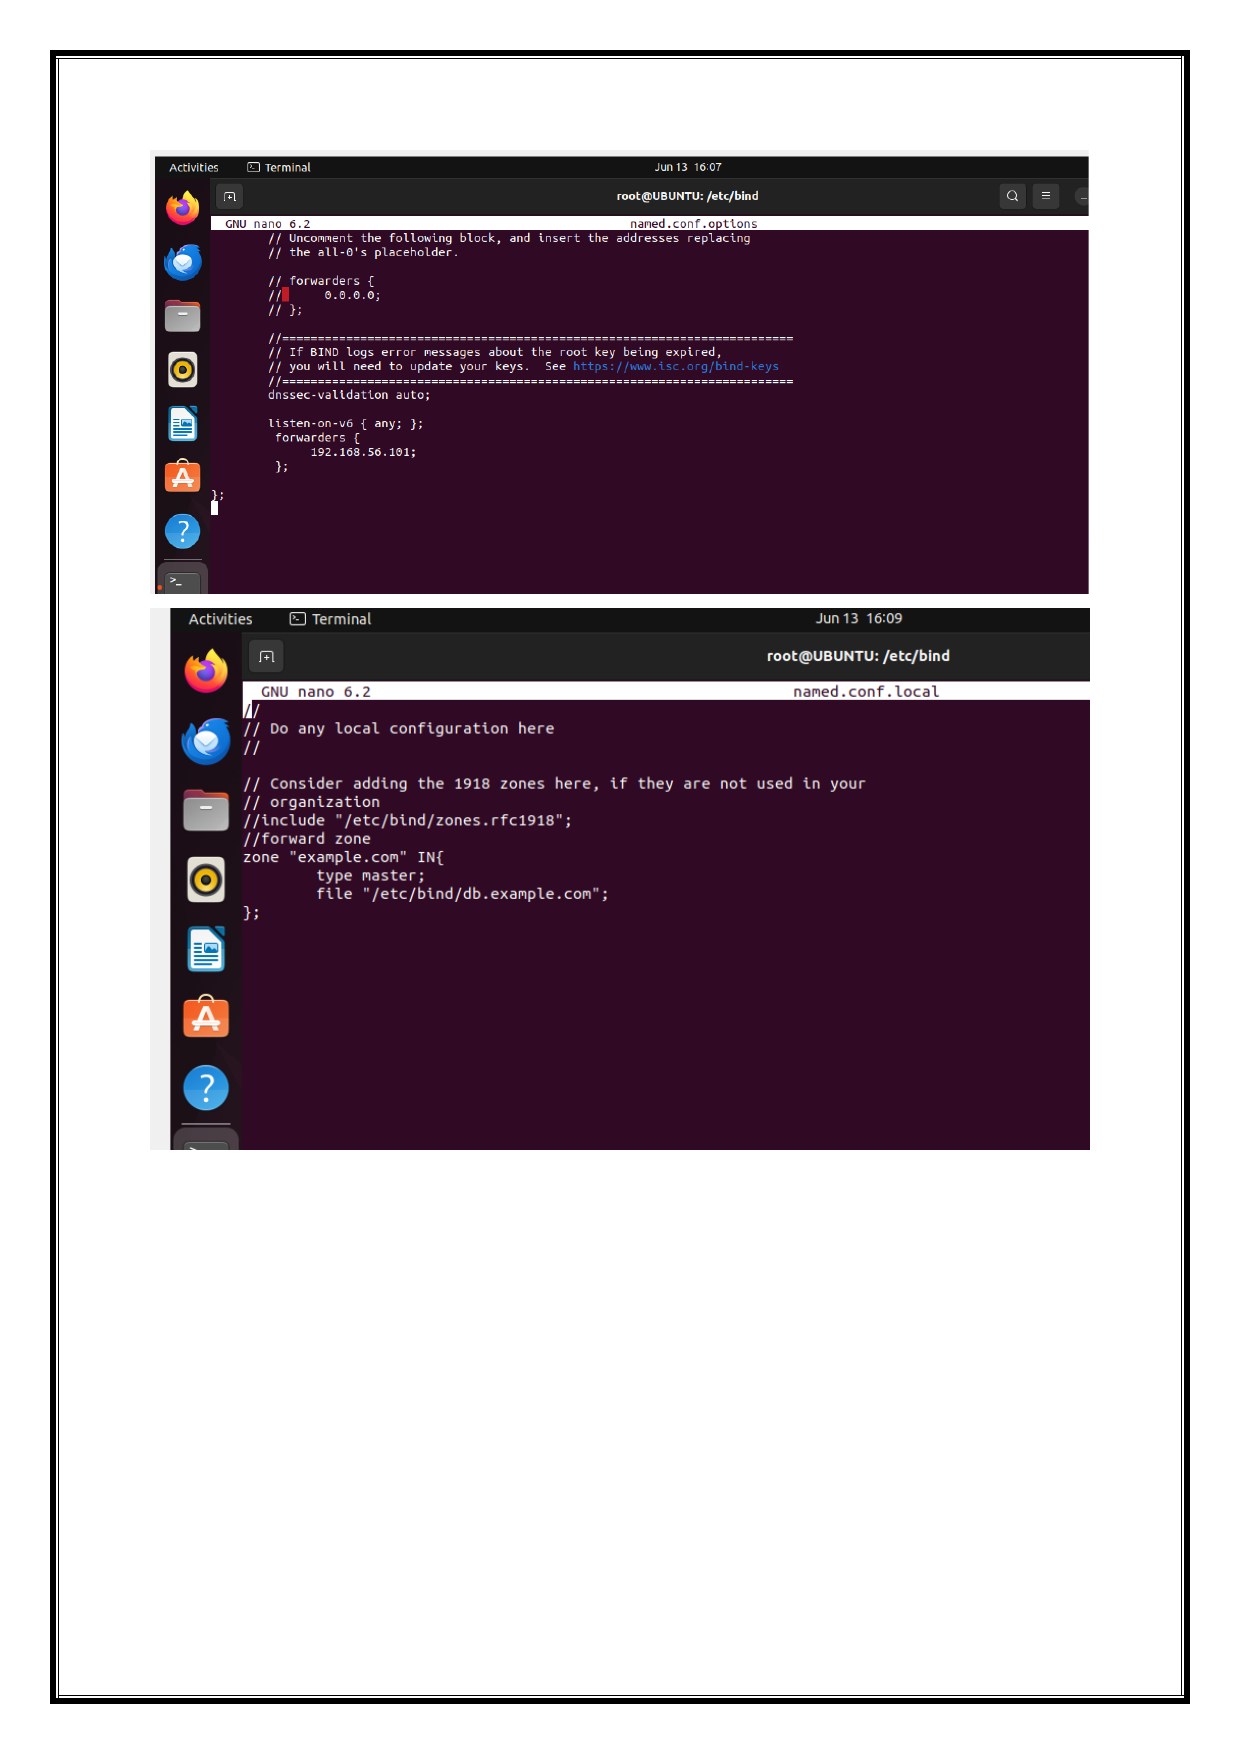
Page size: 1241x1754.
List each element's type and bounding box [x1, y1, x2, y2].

picture [150, 150, 1089, 594]
picture [150, 608, 1090, 1150]
